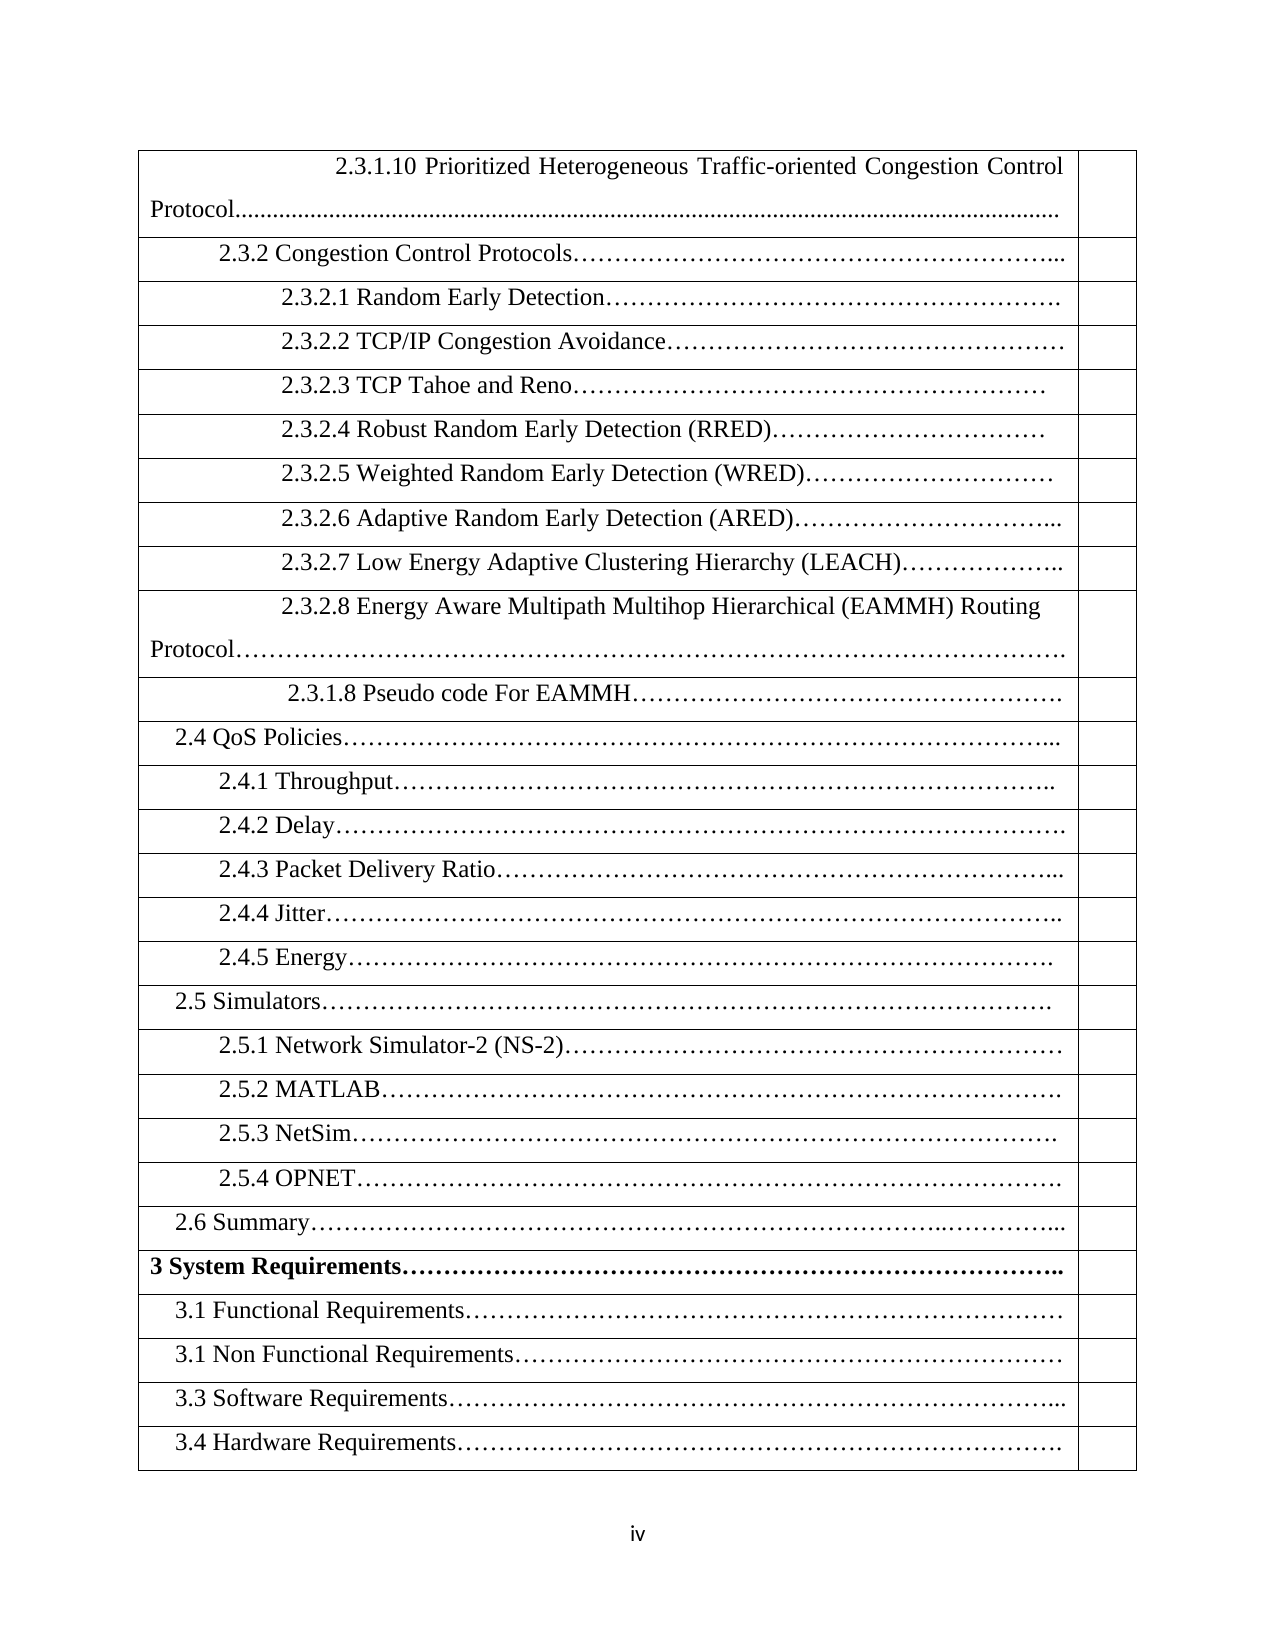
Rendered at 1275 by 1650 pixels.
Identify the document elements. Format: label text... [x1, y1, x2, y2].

table_cell [1079, 1207, 1136, 1250]
table_cell 2.3.1.8 Pseudo code For EAMMH……………………………………………. [139, 678, 1078, 721]
table_cell [1079, 326, 1136, 369]
table_cell [1079, 1119, 1136, 1162]
table_cell 2.5.3 NetSim…………………………………………………………………………. [139, 1119, 1078, 1162]
table_cell [1079, 854, 1136, 897]
table_cell 2.3.2 Congestion Control Protocols…………………………………………………... [139, 238, 1078, 281]
table_cell 3.3 Software Requirements………………………………………………………………... [139, 1383, 1078, 1426]
table_cell [1079, 1030, 1136, 1073]
table_cell 2.3.2.7 Low Energy Adaptive Clustering Hierarchy (LEACH)……………….. [139, 547, 1078, 590]
table_cell [1079, 1163, 1136, 1206]
table_cell 3.1 Non Functional Requirements………………………………………………………… [139, 1339, 1078, 1382]
table_cell 2.3.2.5 Weighted Random Early Detection (WRED)………………………… [139, 459, 1078, 502]
table_cell 3.4 Hardware Requirements………………………………………………………………. [139, 1427, 1078, 1470]
table_cell [1079, 810, 1136, 853]
table_cell [1079, 238, 1136, 281]
table_cell 2.3.2.6 Adaptive Random Early Detection (ARED)…………………………... [139, 503, 1078, 546]
table_cell [1079, 370, 1136, 413]
table_cell [1079, 503, 1136, 546]
table_cell [1079, 1295, 1136, 1338]
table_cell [139, 151, 1078, 237]
table_cell 2.4.5 Energy…………………………………………………………………………. [139, 942, 1078, 985]
table_cell [1079, 1339, 1136, 1382]
table_cell 2.3.2.4 Robust Random Early Detection (RRED)…………………………… [139, 415, 1078, 457]
table_cell [1079, 1427, 1136, 1470]
table_cell [1079, 282, 1136, 325]
table_cell [1079, 591, 1136, 677]
table_cell 2.5.4 OPNET…………………………………………………………………………. [139, 1163, 1078, 1206]
table_cell 2.5.2 MATLAB………………………………………………………………………. [139, 1075, 1078, 1117]
table_cell 2.4.2 Delay……………………………………………………………………………. [139, 810, 1078, 853]
table_cell [1079, 898, 1136, 941]
table_cell 2.3.2.8 Energy Aware Multipath Multihop Hierarchical (EAMMH) Routing Protocol………………………………………………………………………………………. [139, 591, 1078, 677]
table_cell 2.4.1 Throughput…………………………………………………………………….. [139, 766, 1078, 809]
table_cell [1079, 1251, 1136, 1294]
table_cell [1079, 151, 1136, 237]
table_cell 3 System Requirements…………………………………………………………………….. [139, 1251, 1078, 1294]
table_cell 3.1 Functional Requirements……………………………………………………………… [139, 1295, 1078, 1338]
table_cell [1079, 722, 1136, 765]
table_cell [1079, 986, 1136, 1029]
table_cell 2.3.2.2 TCP/IP Congestion Avoidance………………………………………… [139, 326, 1078, 369]
table_cell 2.4 QoS Policies…………………………………………………………………………... [139, 722, 1078, 765]
table_cell [1079, 1383, 1136, 1426]
table_cell 2.6 Summary…………………………………………………………………..…………... [139, 1207, 1078, 1250]
table_cell [1079, 1075, 1136, 1117]
table_cell [1079, 766, 1136, 809]
table_cell 2.5.1 Network Simulator-2 (NS-2)…………………………………………………… [139, 1030, 1078, 1073]
table_cell 2.5 Simulators……………………………………………………………………………. [139, 986, 1078, 1029]
table_cell 2.3.2.1 Random Early Detection………………………………………………. [139, 282, 1078, 325]
table_cell [1079, 678, 1136, 721]
table_cell 2.3.2.3 TCP Tahoe and Reno………………………………………………… [139, 370, 1078, 413]
table_cell [1079, 415, 1136, 457]
table_cell [1079, 547, 1136, 590]
table_cell 2.4.3 Packet Delivery Ratio…………………………………………………………... [139, 854, 1078, 897]
table_cell [1079, 942, 1136, 985]
table_cell [1079, 459, 1136, 502]
table_cell 2.4.4 Jitter…………………………………………………………………………….. [139, 898, 1078, 941]
